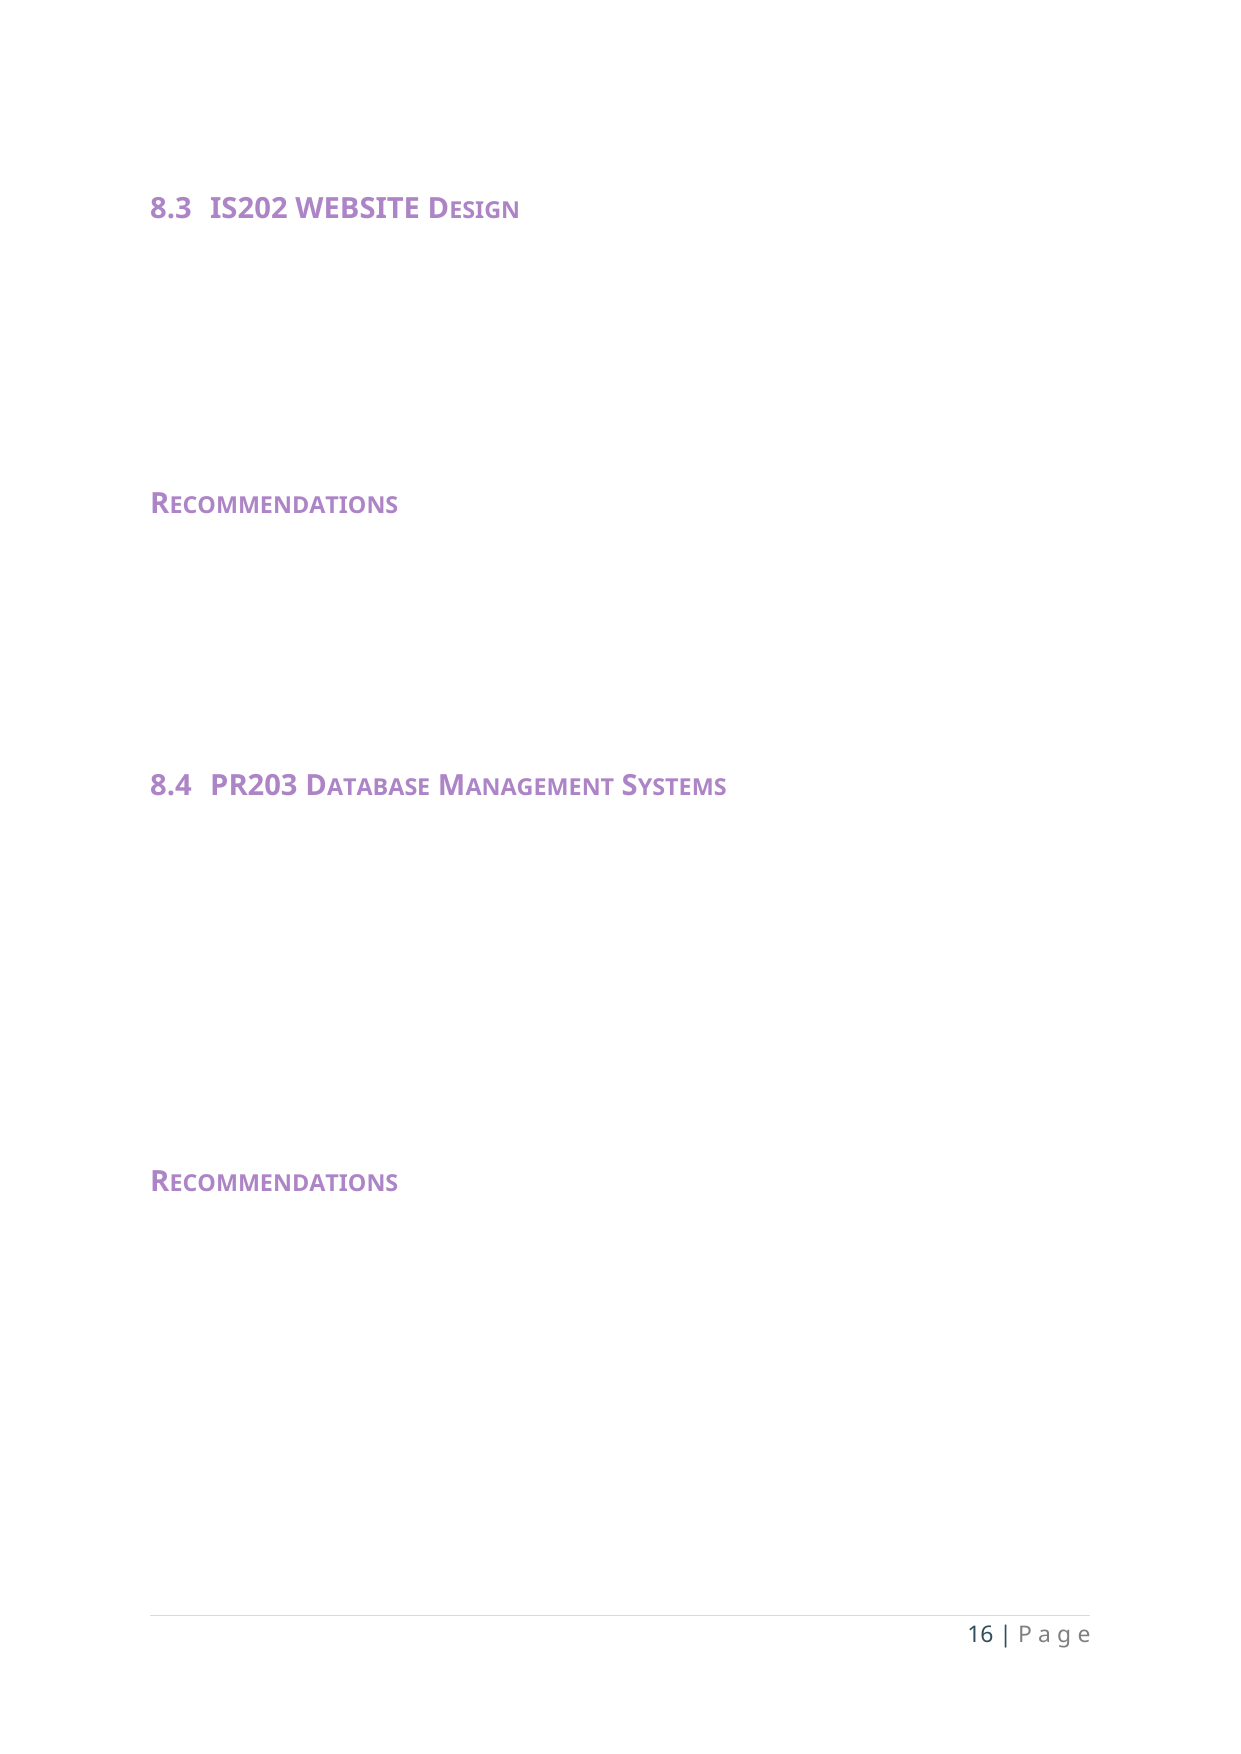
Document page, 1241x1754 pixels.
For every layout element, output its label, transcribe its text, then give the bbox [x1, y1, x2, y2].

subtitle PR203 Database Management Systems [150, 764, 1090, 804]
subtitle IS202 WEBSITE Design [150, 187, 1090, 227]
text Recommendations [150, 1160, 1090, 1200]
text Recommendations [150, 482, 1090, 522]
